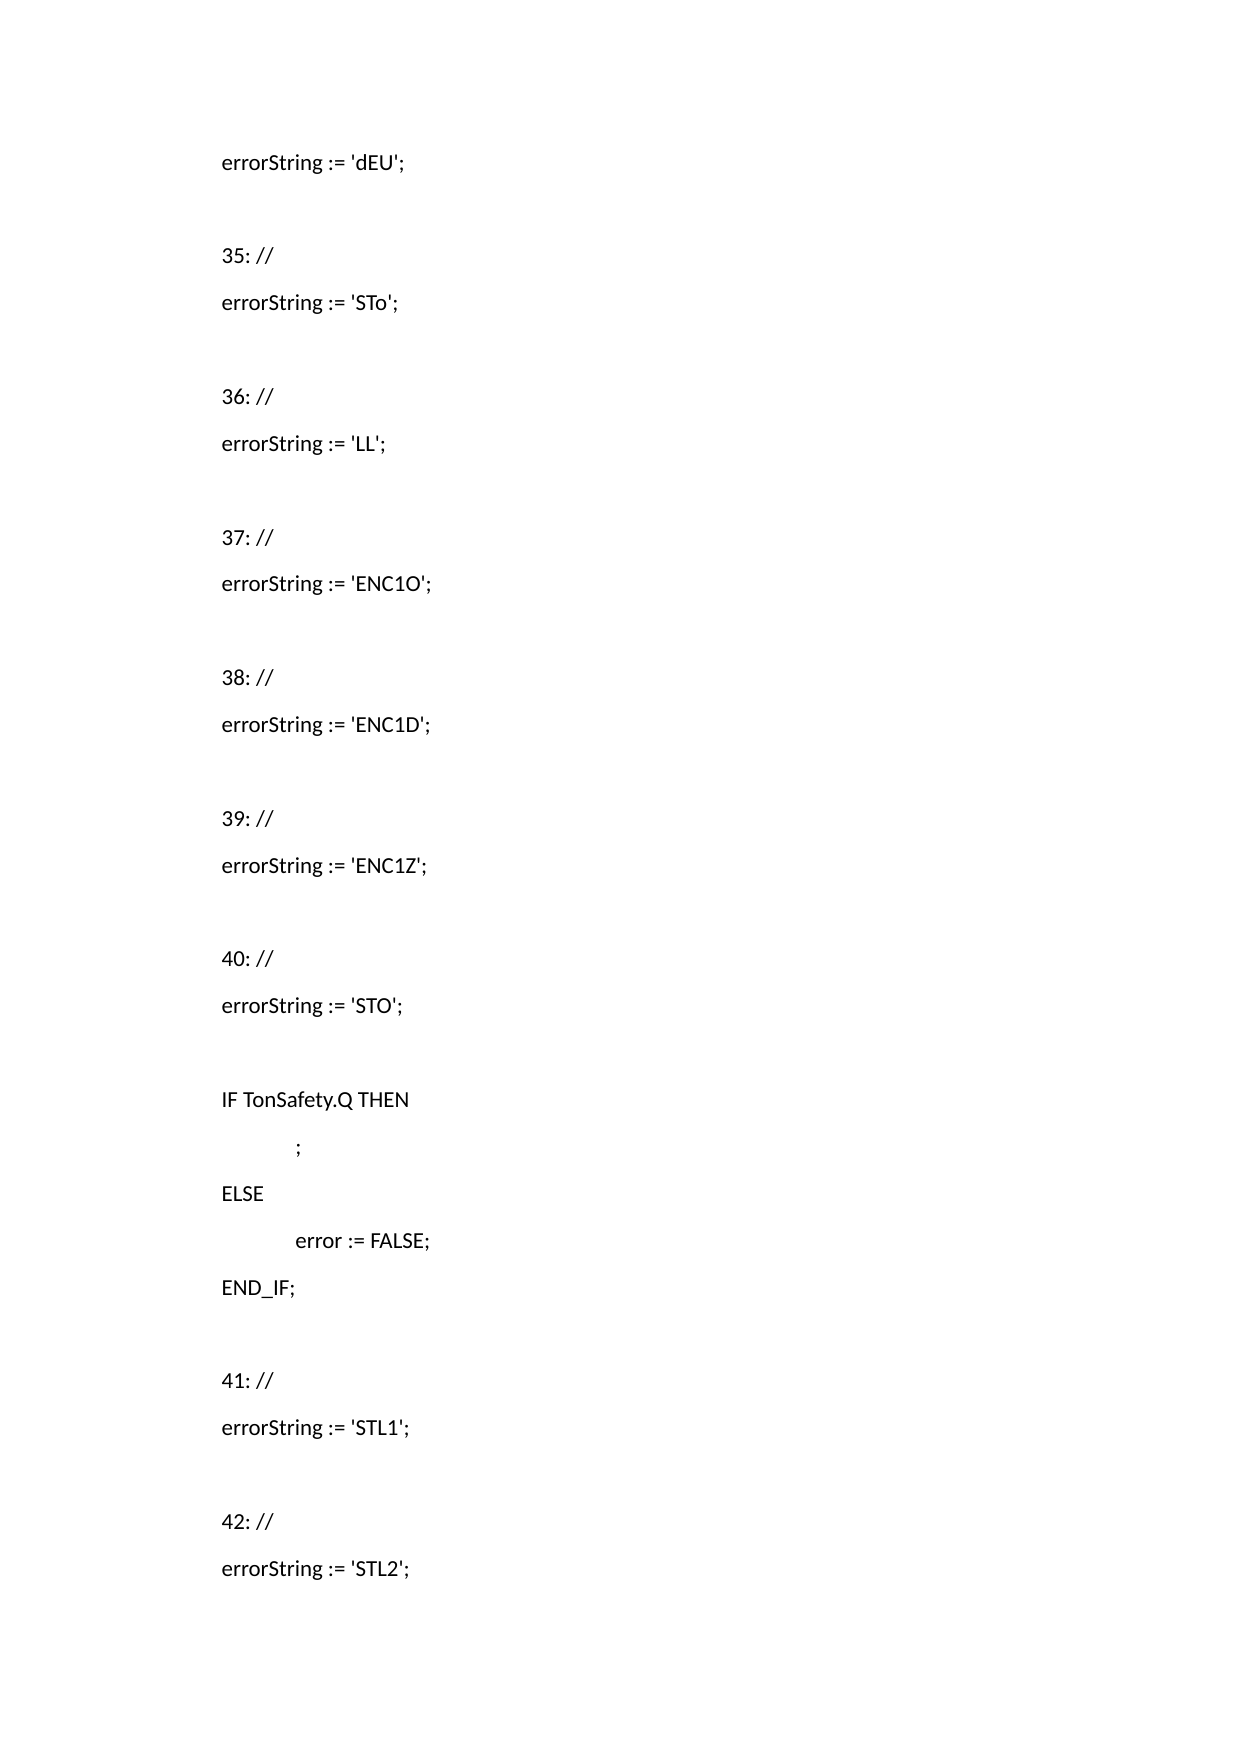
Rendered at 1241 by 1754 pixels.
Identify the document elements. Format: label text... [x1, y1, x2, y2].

text errorString := 'ENC1O'; [148, 569, 1093, 597]
text errorString := 'ENC1D'; [148, 710, 1093, 738]
text errorString := 'STo'; [148, 288, 1093, 316]
text ELSE [148, 1179, 1093, 1207]
text errorString := 'ENC1Z'; [148, 851, 1093, 879]
text errorString := 'STL2'; [148, 1554, 1093, 1582]
text errorString := 'dEU'; [148, 148, 1093, 176]
text errorString := 'STL1'; [148, 1413, 1093, 1441]
text 41: // [148, 1366, 1093, 1394]
text 38: // [148, 663, 1093, 691]
text errorString := 'STO'; [148, 991, 1093, 1019]
text ; [148, 1132, 1093, 1160]
text IF TonSafety.Q THEN [148, 1085, 1093, 1113]
text 35: // [148, 241, 1093, 269]
text errorString := 'LL'; [148, 429, 1093, 457]
text 42: // [148, 1507, 1093, 1535]
text END_IF; [148, 1273, 1093, 1301]
text 36: // [148, 382, 1093, 410]
text 40: // [148, 944, 1093, 972]
text 37: // [148, 523, 1093, 551]
text 39: // [148, 804, 1093, 832]
text error := FALSE; [148, 1226, 1093, 1254]
